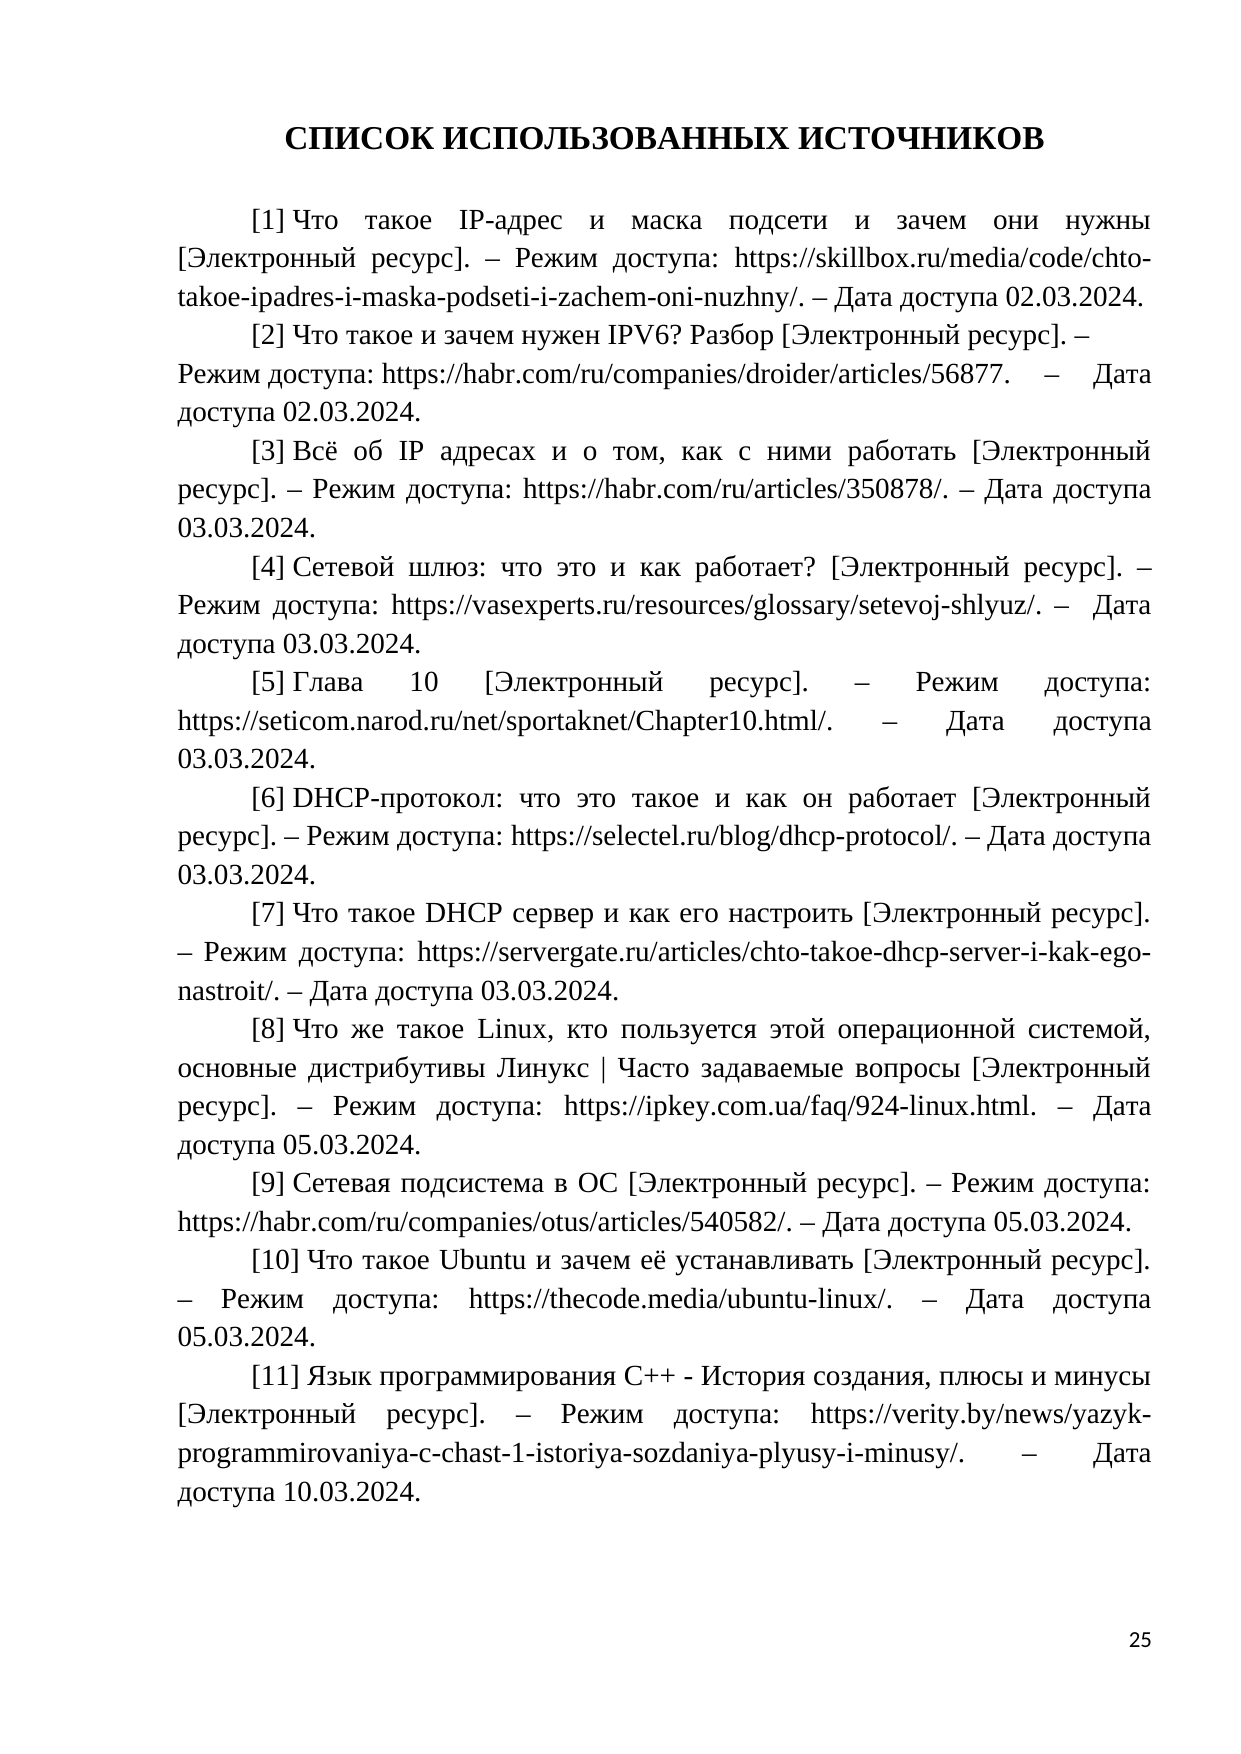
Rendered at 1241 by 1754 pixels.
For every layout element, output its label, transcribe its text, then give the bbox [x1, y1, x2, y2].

text [3] Всё об IP адресах и о том, как с ними работать [Электронный ресурс]. – Режим доступа: https://habr.com/ru/articles/350878/. – Дата доступа 03.03.2024. [177, 433, 1152, 544]
text [4] Сетевой шлюз: что это и как работает? [Электронный ресурс]. – Режим доступа: https://vasexperts.ru/resources/glossary/setevoj-shlyuz/. – Дата доступа 03.03.2024. [177, 549, 1152, 659]
subtitle СПИСОК ИСПОЛЬЗОВАННЫХ ИСТОЧНИКОВ [177, 118, 1152, 202]
text [9] Сетевая подсистема в ОС [Электронный ресурс]. – Режим доступа: https://habr.com/ru/companies/otus/articles/540582/. – Дата доступа 05.03.2024. [177, 1165, 1152, 1237]
text [5] Глава 10 [Электронный ресурс]. – Режим доступа: https://seticom.narod.ru/net/sportaknet/Chapter10.html/. – Дата доступа 03.03.2024. [177, 664, 1152, 775]
text [2] Что такое и зачем нужен IPV6? Разбор [Электронный ресурс]. – Режим доступа: https://habr.com/ru/companies/droider/articles/56877. – Дата доступа 02.03.2024. [177, 317, 1152, 428]
text [7] Что такое DHCP сервер и как его настроить [Электронный ресурс]. – Режим доступа: https://servergate.ru/articles/chto-takoe-dhcp-server-i-kak-ego-nastroit/. – Дата доступа 03.03.2024. [177, 896, 1152, 1006]
text [8] Что же такое Linux, кто пользуется этой операционной системой, основные дистрибутивы Линукс | Часто задаваемые вопросы [Электронный ресурс]. – Режим доступа: https://ipkey.com.ua/faq/924-linux.html. – Дата доступа 05.03.2024. [177, 1011, 1152, 1160]
text [10] Что такое Ubuntu и зачем её устанавливать [Электронный ресурс]. – Режим доступа: https://thecode.media/ubuntu-linux/. – Дата доступа 05.03.2024. [177, 1242, 1152, 1353]
text [11] Язык программирования C++ - История создания, плюсы и минусы [Электронный ресурс]. – Режим доступа: https://verity.by/news/yazyk-programmirovaniya-c-chast-1-istoriya-sozdaniya-plyusy-i-minusy/. – Дата доступа 10.03.2024. [177, 1358, 1152, 1507]
text [1] Что такое IP-адрес и маска подсети и зачем они нужны [Электронный ресурс]. – Режим доступа: https://skillbox.ru/media/code/chto-takoe-ipadres-i-maska-podseti-i-zachem-oni-nuzhny/. – Дата доступа 02.03.2024. [177, 202, 1152, 312]
text [6] DHCP-протокол: что это такое и как он работает [Электронный ресурс]. – Режим доступа: https://selectel.ru/blog/dhcp-protocol/. – Дата доступа 03.03.2024. [177, 780, 1152, 891]
